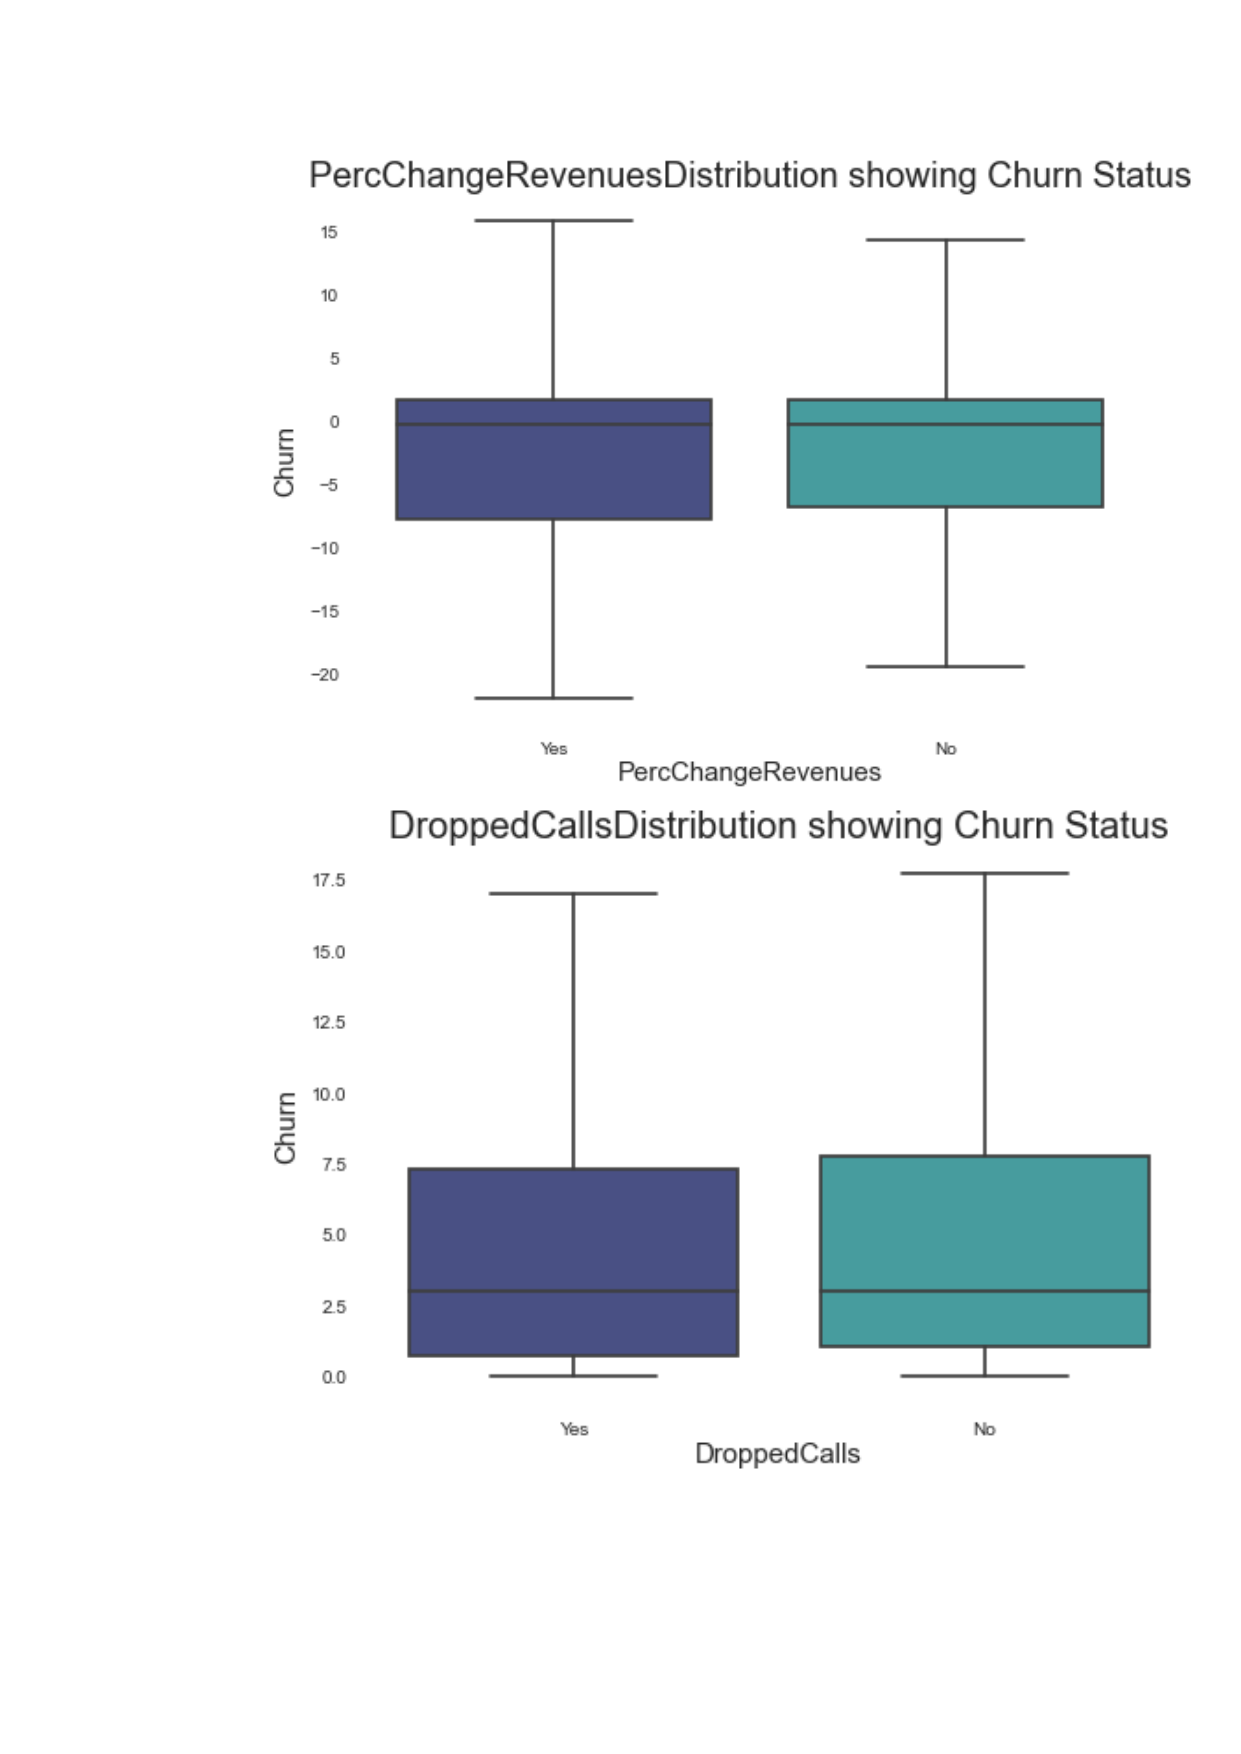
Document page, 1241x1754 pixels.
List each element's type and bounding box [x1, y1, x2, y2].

picture [262, 798, 1203, 1480]
picture [262, 150, 1203, 797]
